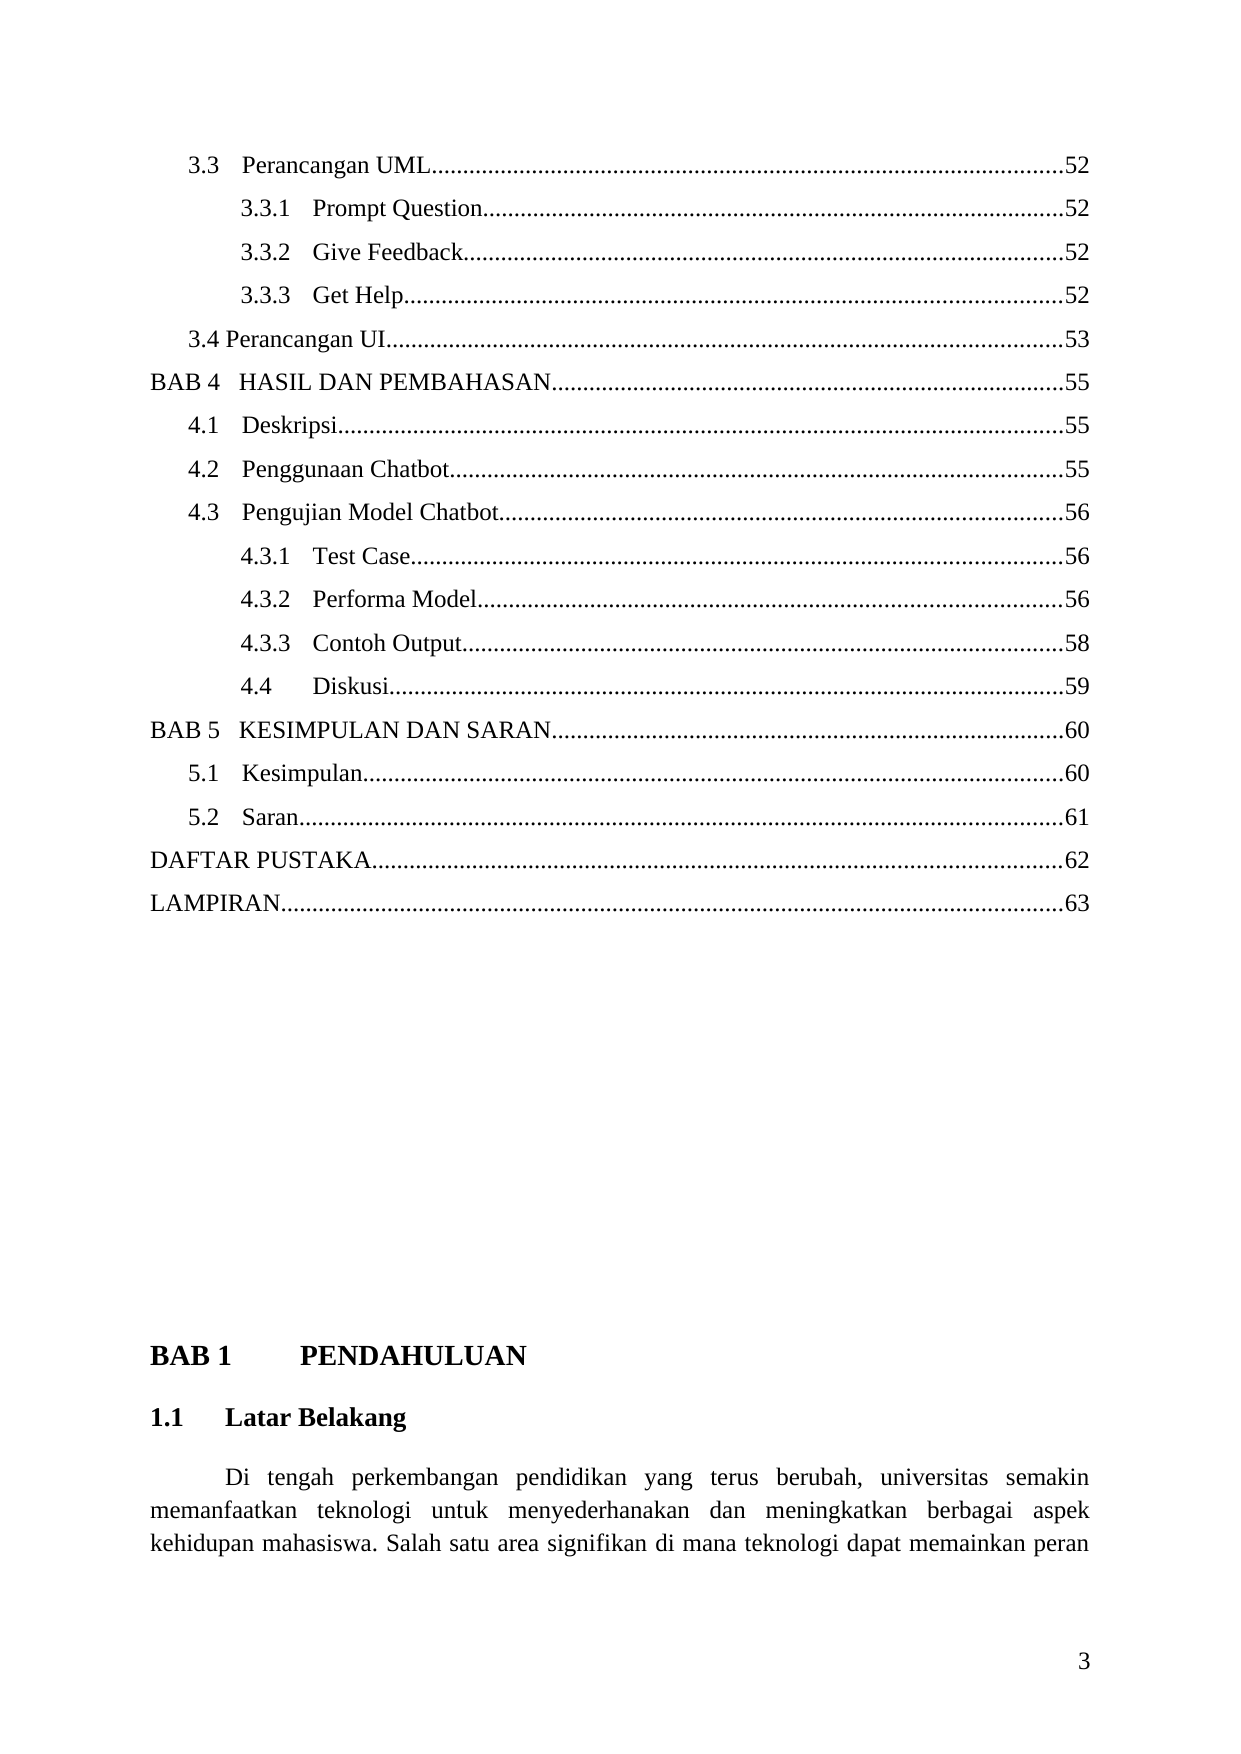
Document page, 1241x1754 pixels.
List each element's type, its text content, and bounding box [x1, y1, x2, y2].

subtitle BAB 1 PENDAHULUAN [150, 1338, 1090, 1372]
subtitle 1.1 Latar Belakang [150, 1402, 1090, 1433]
